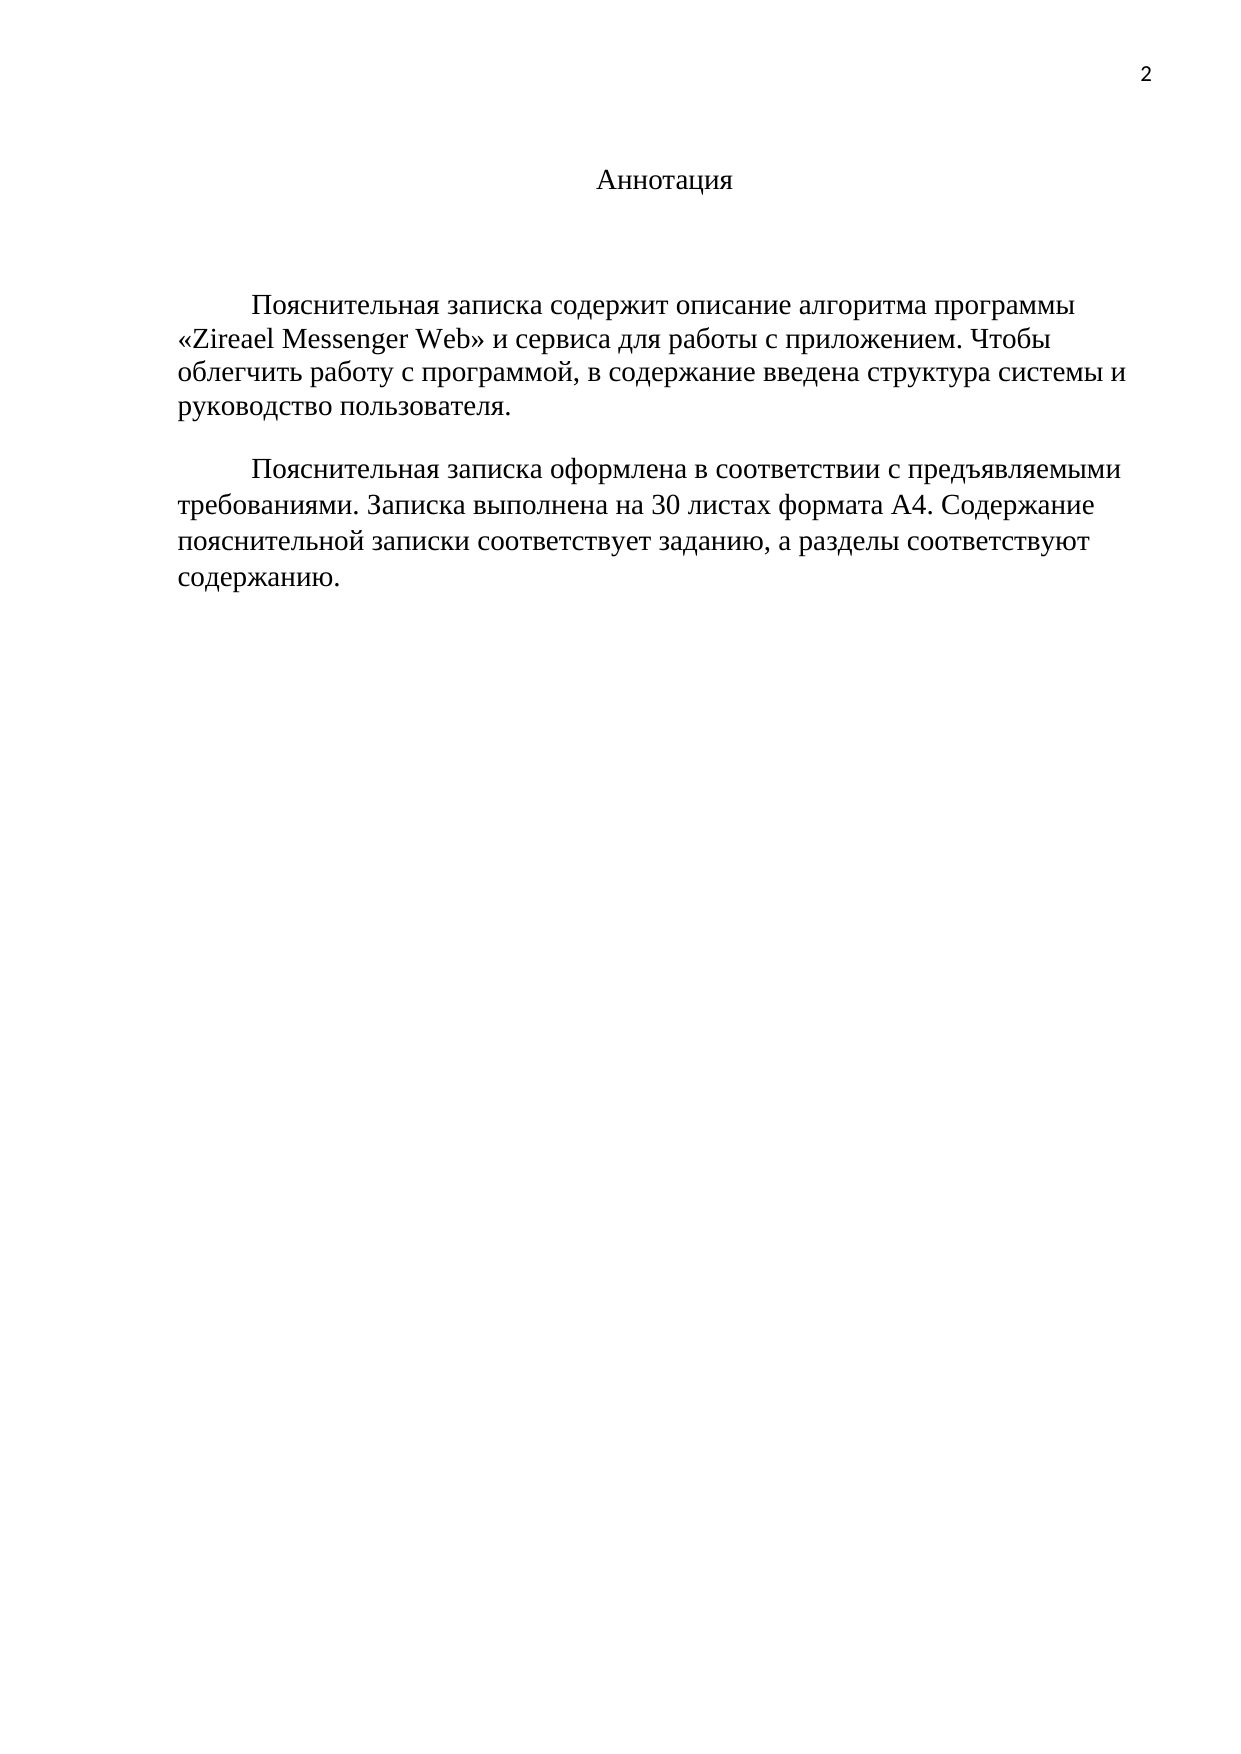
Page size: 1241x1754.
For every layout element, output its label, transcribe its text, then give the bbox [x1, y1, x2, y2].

text Пояснительная записка содержит описание алгоритма программы «Zireael Messenger Web» и сервиса для работы с приложением. Чтобы облегчить работу с программой, в содержание введена структура системы и руководство пользователя. [177, 287, 1152, 422]
text Пояснительная записка оформлена в соответствии с предъявляемыми требованиями. Записка выполнена на 30 листах формата А4. Содержание пояснительной записки соответствует заданию, а разделы соответствуют содержанию. [177, 451, 1152, 593]
subtitle Аннотация [177, 162, 1152, 196]
